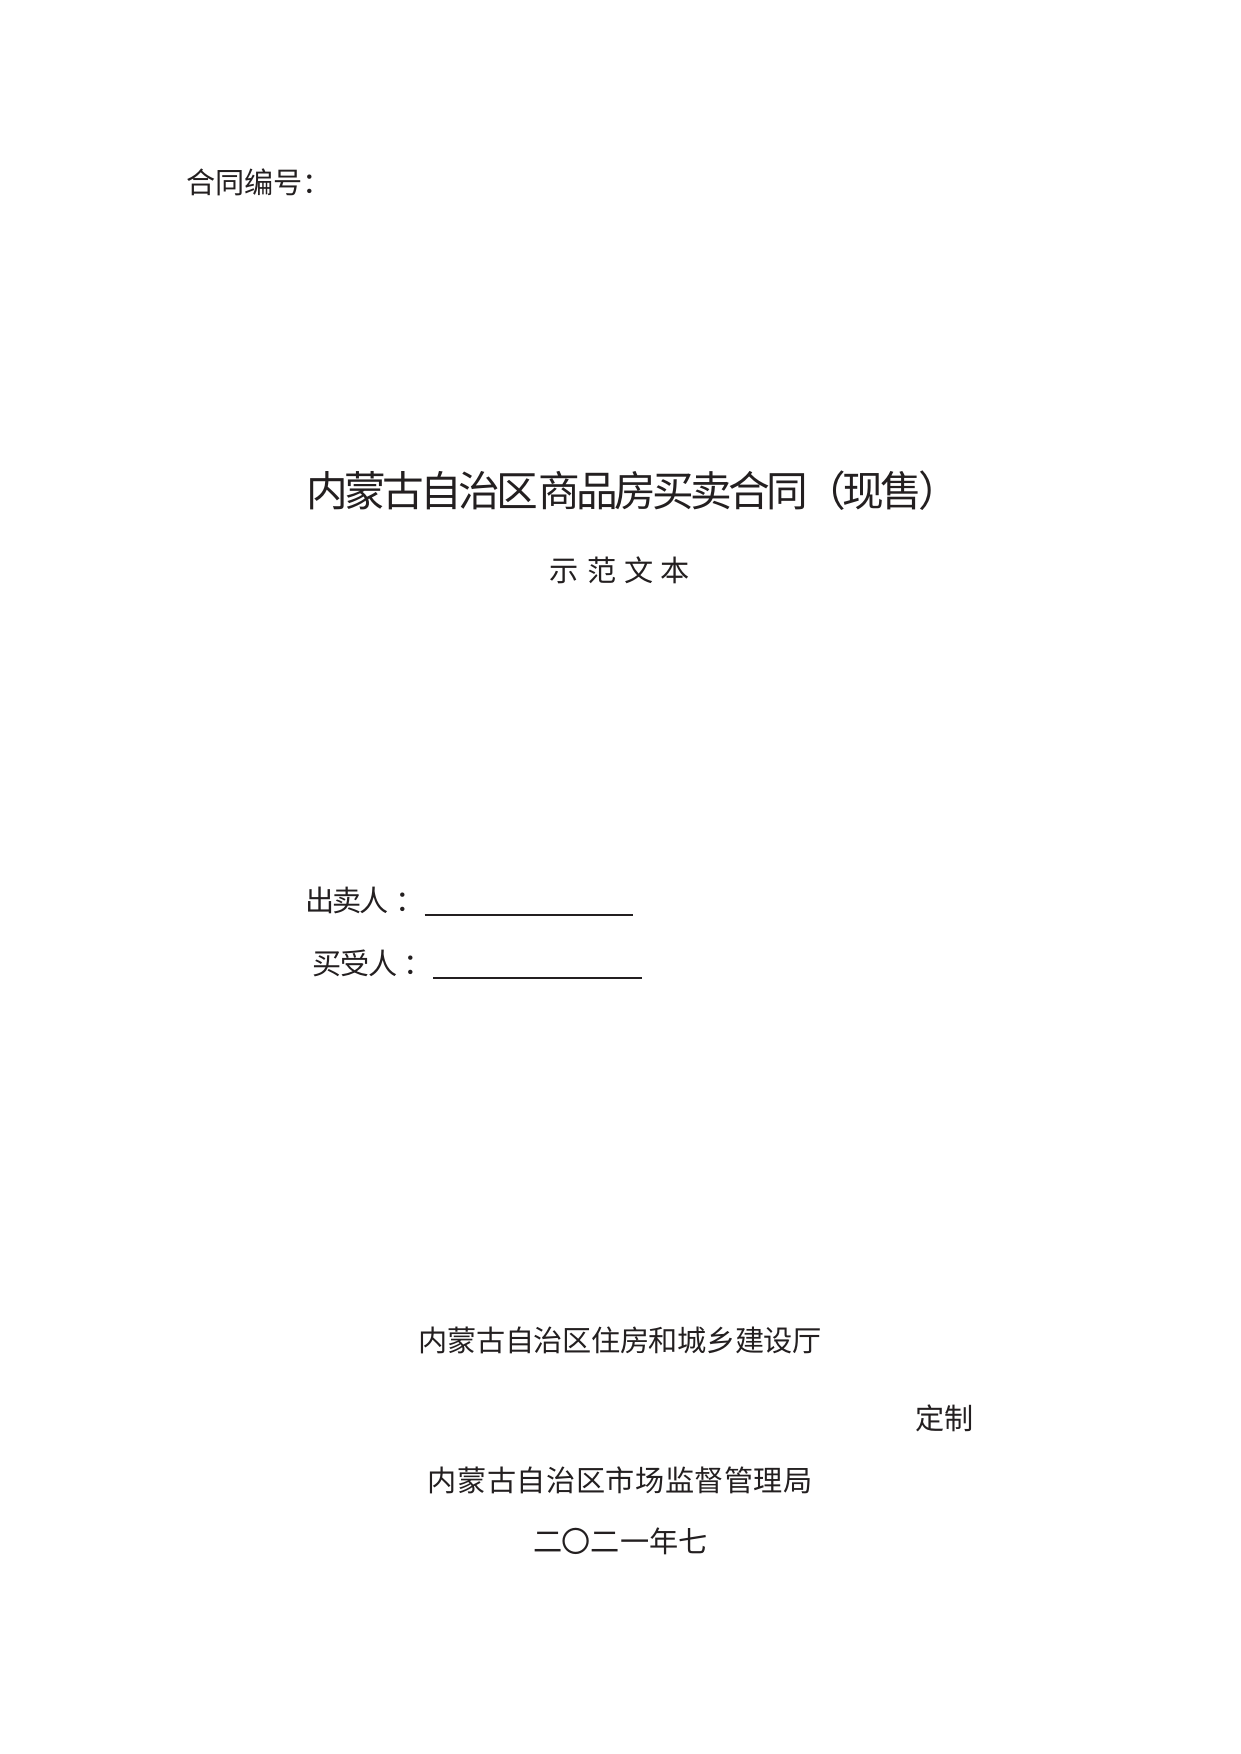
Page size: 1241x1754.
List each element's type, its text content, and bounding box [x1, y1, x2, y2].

text 内蒙古自治区商品房买卖合同（现售） [186, 463, 1084, 518]
text 内蒙古自治区住房和城乡建设厅 [186, 1316, 1054, 1360]
text 示 范 文 本 [186, 552, 1054, 588]
text 二〇二一年七 [186, 1517, 1054, 1561]
text 合同编号： [186, 165, 1054, 201]
text 买受人 ： [303, 940, 927, 983]
text 出卖人 ： [303, 876, 927, 920]
text 内蒙古自治区市场监督管理局 [186, 1456, 1054, 1500]
text 定制 [186, 1395, 1054, 1438]
